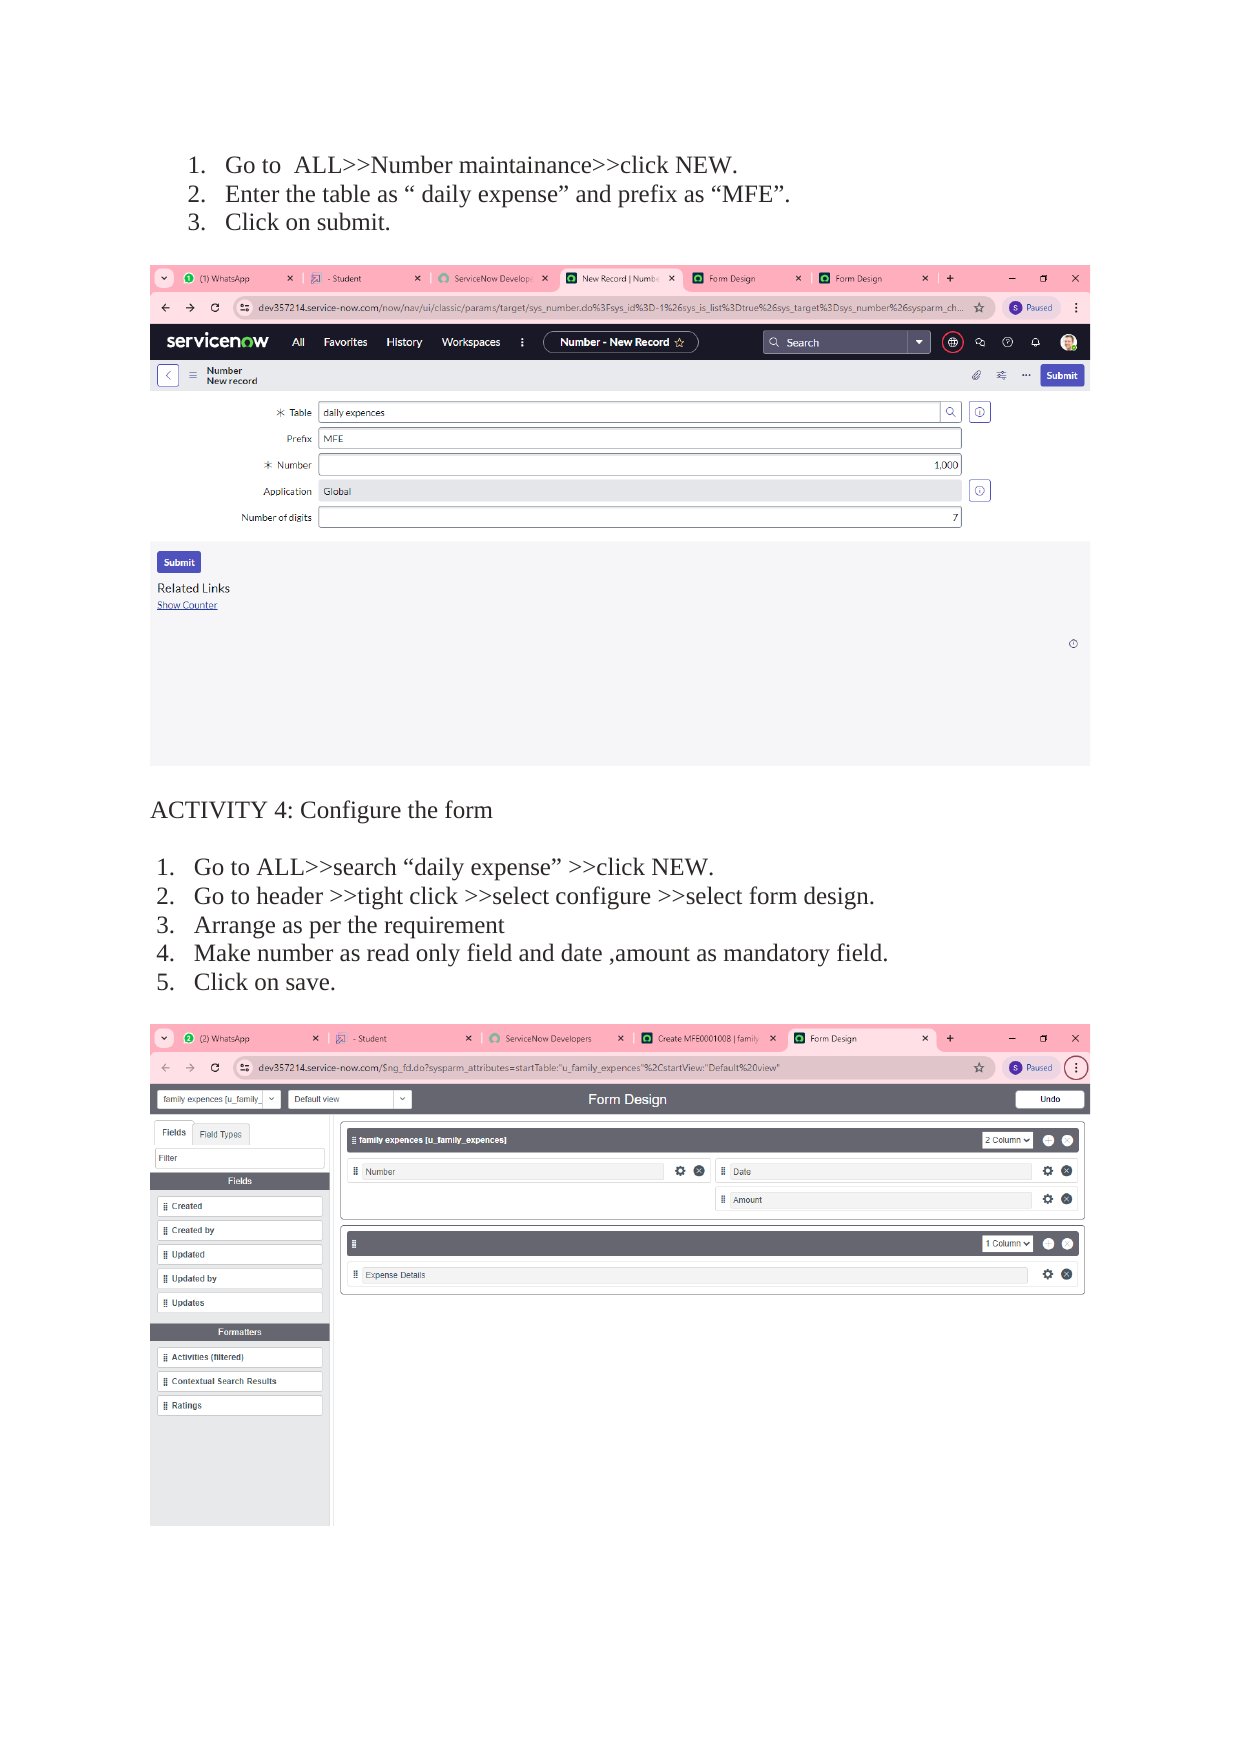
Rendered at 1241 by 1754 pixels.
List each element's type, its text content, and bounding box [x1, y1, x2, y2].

subtitle Arrange as per the requirement [156, 910, 1090, 938]
picture [150, 1024, 1091, 1526]
subtitle Enter the table as “ daily expense” and prefix as “MFE”. [187, 179, 1090, 207]
picture [150, 265, 1091, 766]
subtitle Go to ALL>>search “daily expense” >>click NEW. [156, 852, 1090, 881]
subtitle Make number as read only field and date ,amount as mandatory field. [156, 938, 1090, 967]
subtitle Click on submit. [187, 207, 1090, 236]
subtitle ACTIVITY 4: Configure the form [150, 795, 1090, 823]
subtitle Click on save. [156, 967, 1090, 996]
subtitle Go to header >>tight click >>select configure >>select form design. [156, 881, 1090, 910]
subtitle Go to ALL>>Number maintainance>>click NEW. [187, 150, 1090, 179]
